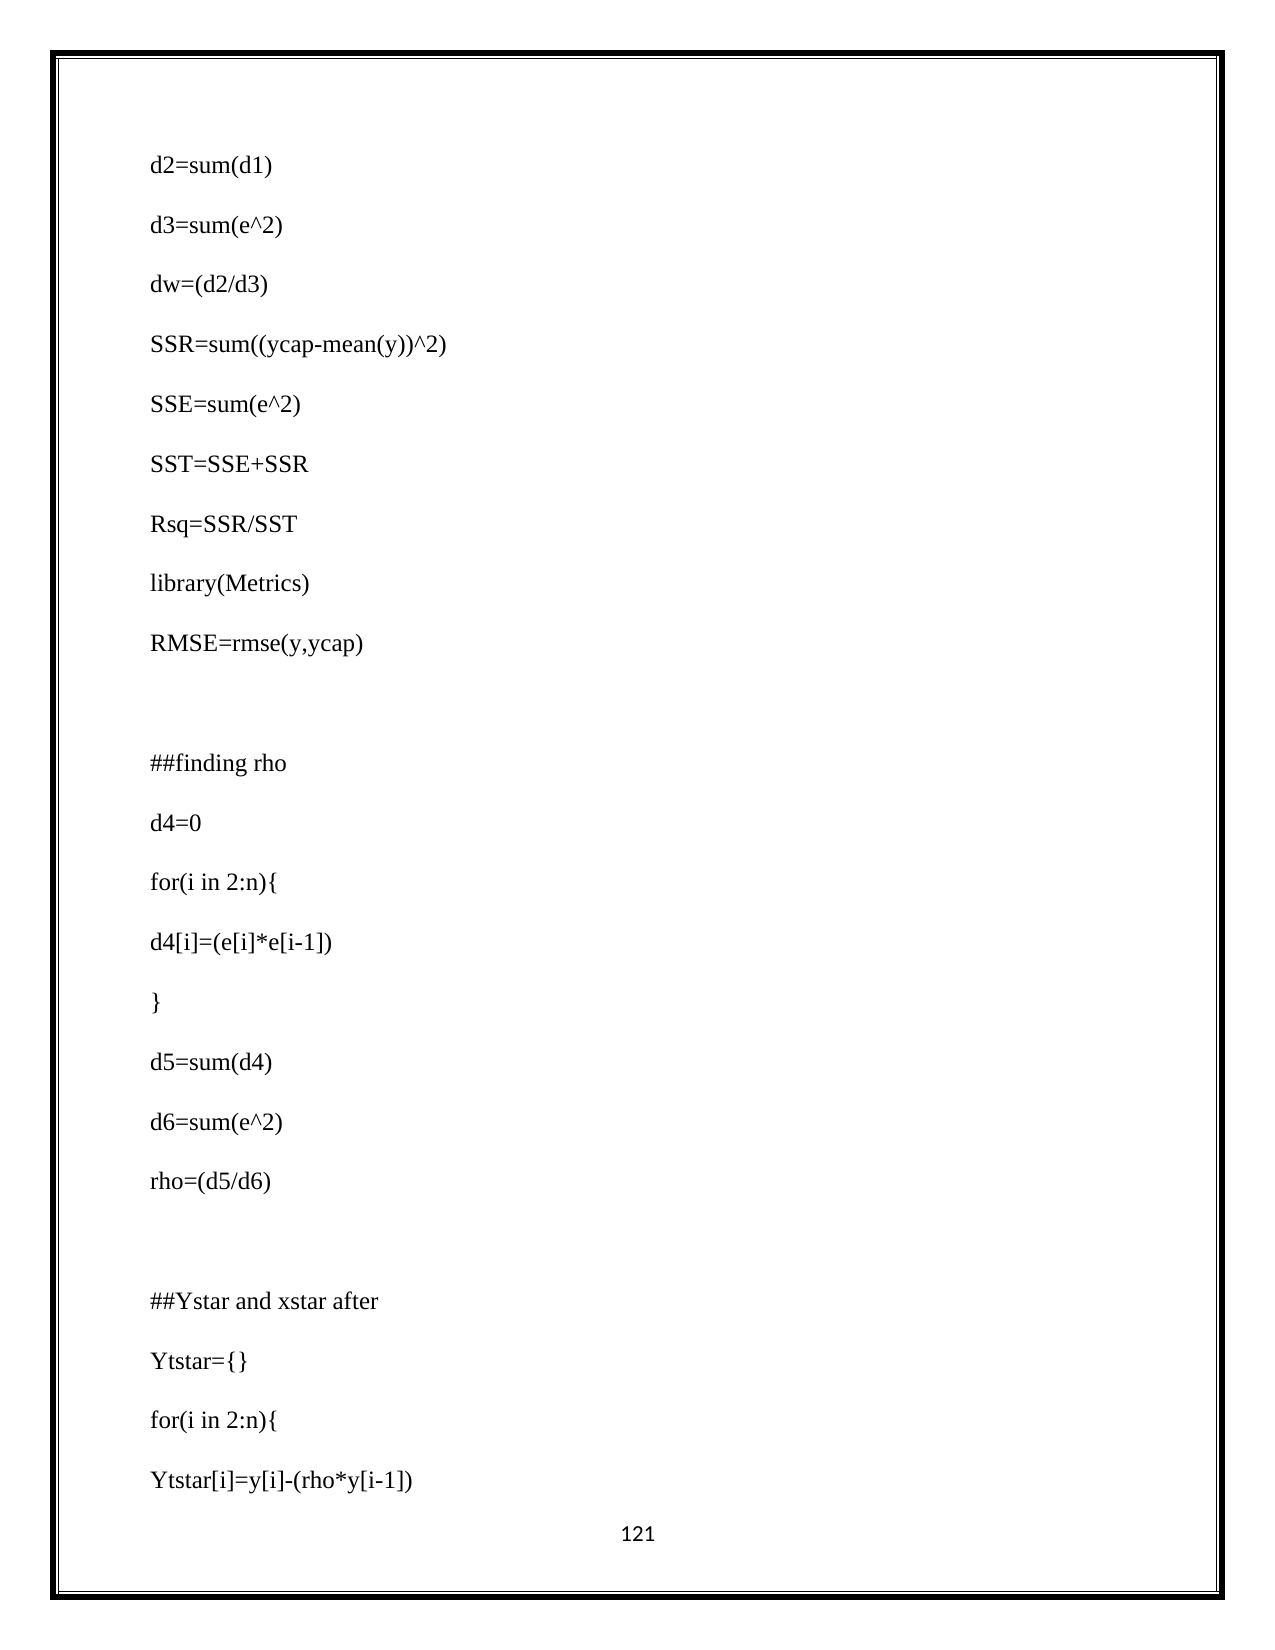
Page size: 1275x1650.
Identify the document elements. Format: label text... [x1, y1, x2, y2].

text Rsq=SSR/SST [150, 509, 1125, 537]
text rho=(d5/d6) [150, 1166, 1125, 1195]
text Ytstar={} [150, 1346, 1125, 1374]
text d2=sum(d1) [150, 150, 1125, 179]
text } [150, 987, 1125, 1016]
text ##finding rho [150, 748, 1125, 777]
text dw=(d2/d3) [150, 269, 1125, 298]
text d3=sum(e^2) [150, 210, 1125, 238]
text SST=SSE+SSR [150, 449, 1125, 478]
text SSR=sum((ycap-mean(y))^2) [150, 329, 1125, 358]
text d4=0 [150, 808, 1125, 836]
text d5=sum(d4) [150, 1047, 1125, 1076]
text RMSE=rmse(y,ycap) [150, 628, 1125, 657]
text for(i in 2:n){ [150, 867, 1125, 896]
text for(i in 2:n){ [150, 1406, 1125, 1434]
text d6=sum(e^2) [150, 1107, 1125, 1135]
text Ytstar[i]=y[i]-(rho*y[i-1]) [150, 1465, 1125, 1494]
text SSE=sum(e^2) [150, 389, 1125, 418]
text d4[i]=(e[i]*e[i-1]) [150, 927, 1125, 956]
text ##Ystar and xstar after [150, 1286, 1125, 1315]
text library(Metrics) [150, 568, 1125, 597]
